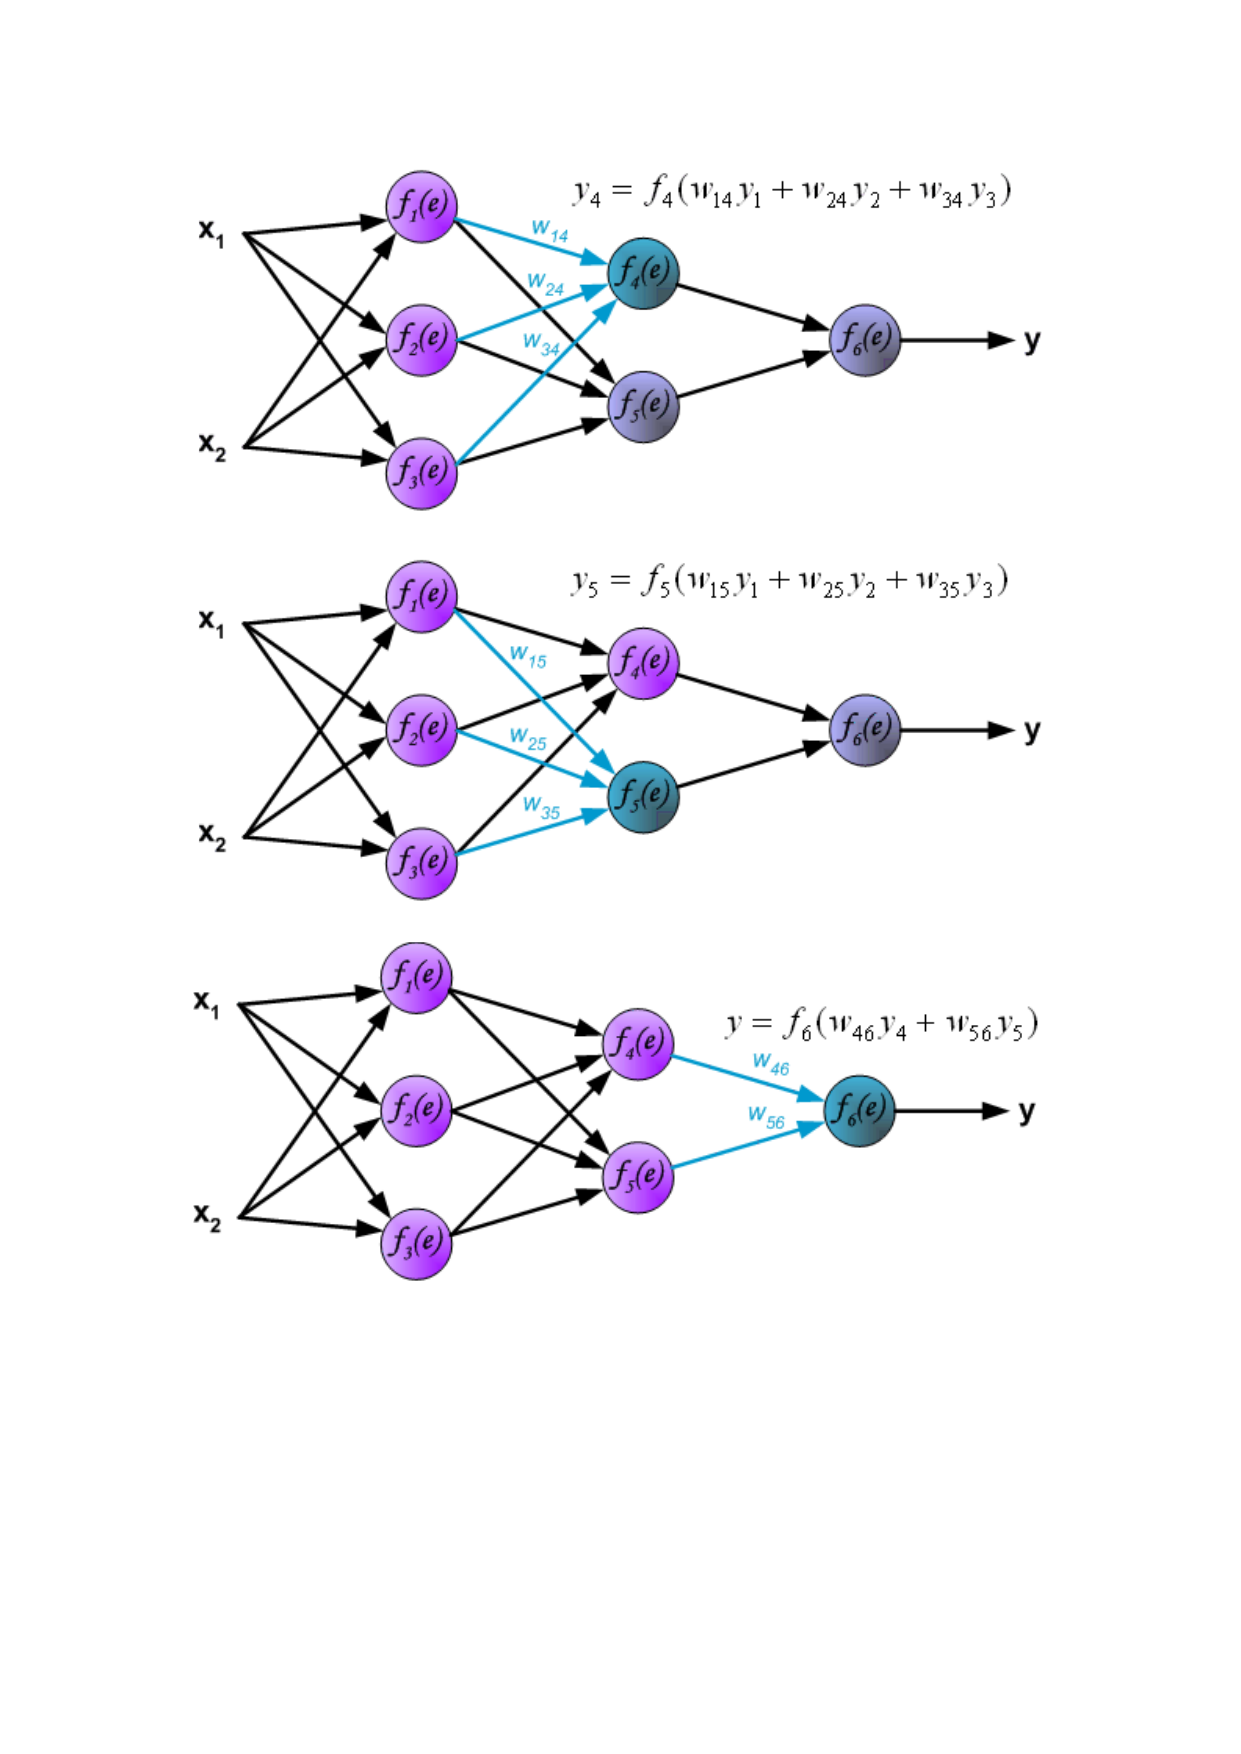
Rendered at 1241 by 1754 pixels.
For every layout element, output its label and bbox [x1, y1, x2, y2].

picture [198, 552, 1042, 926]
picture [193, 942, 1047, 1306]
picture [198, 162, 1042, 536]
